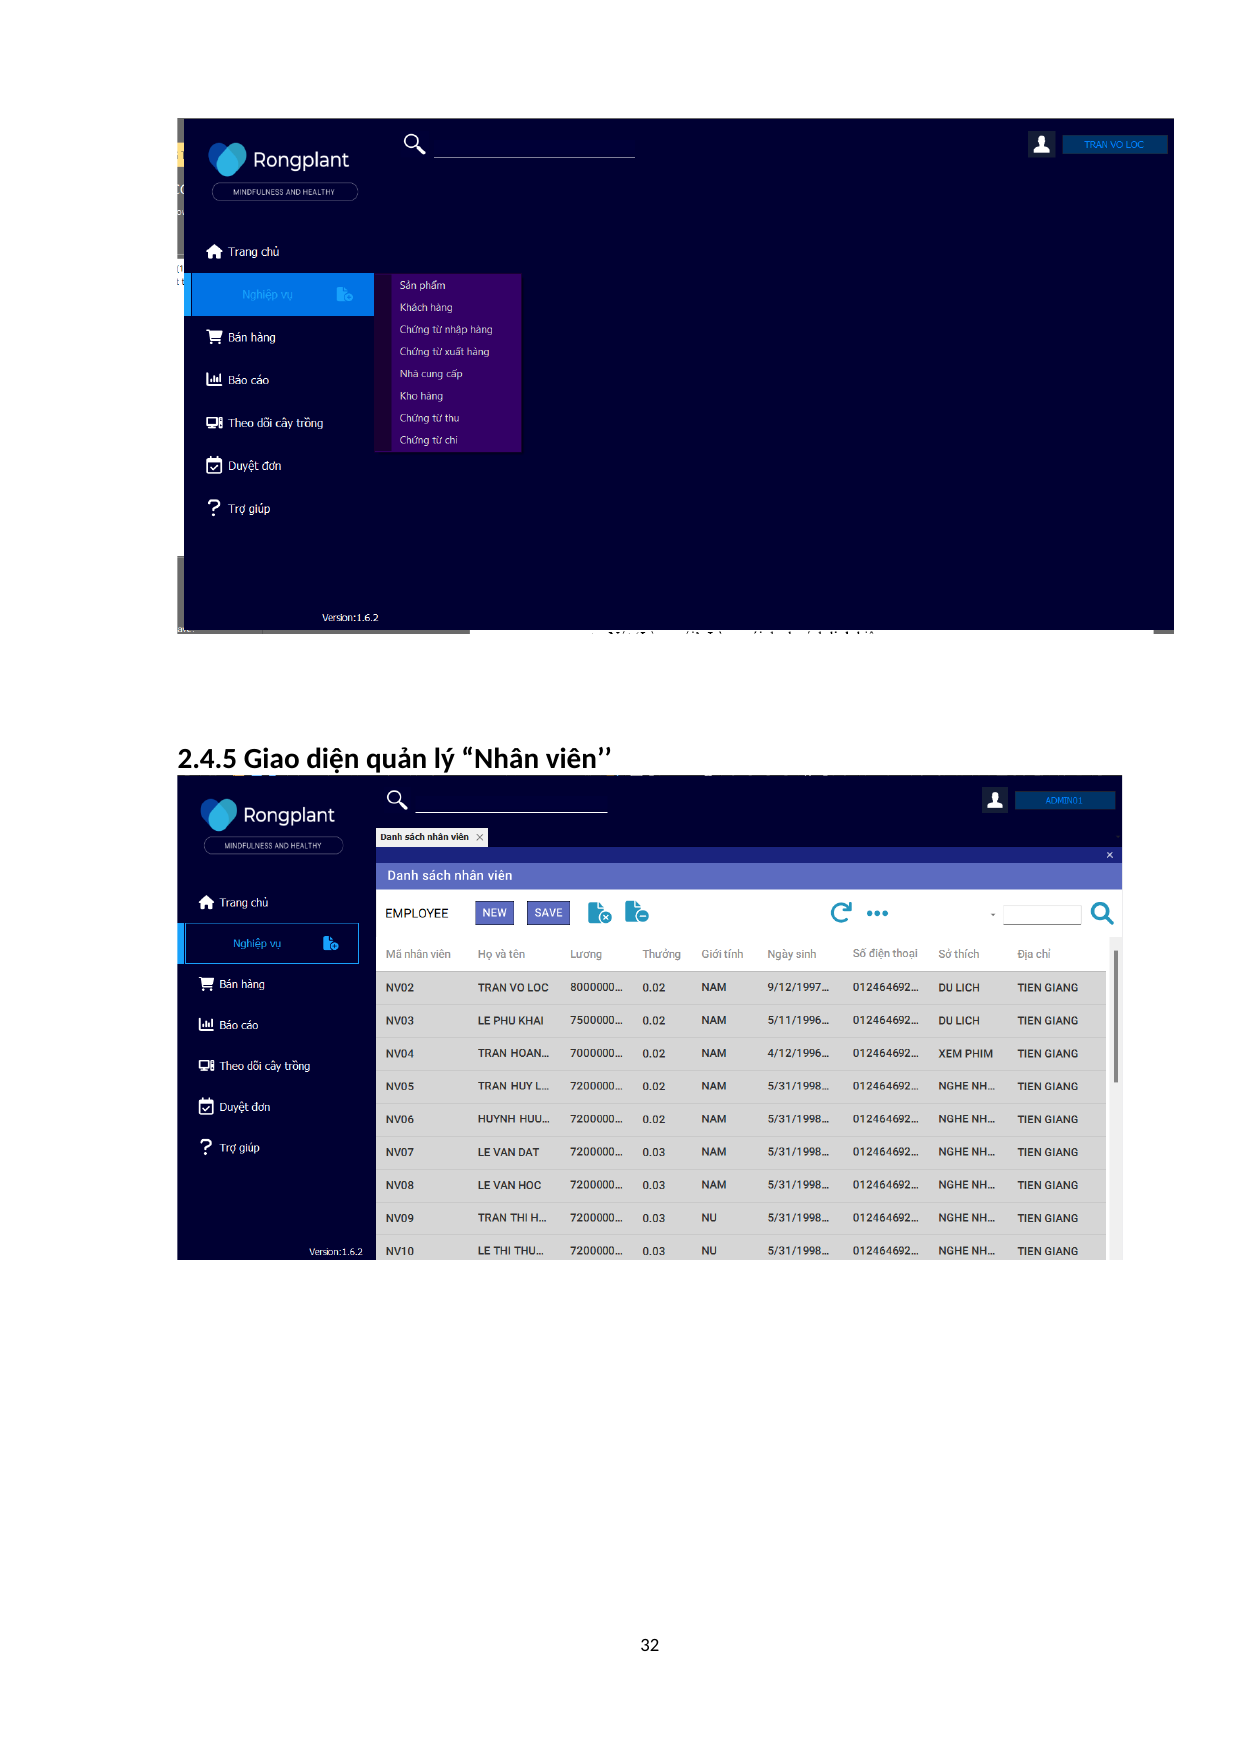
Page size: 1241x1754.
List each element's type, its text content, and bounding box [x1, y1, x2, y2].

text 2.4.5 Giao diện quản lý “Nhân viên’’ [177, 740, 1122, 775]
picture [177, 118, 1174, 634]
picture [177, 775, 1123, 1260]
